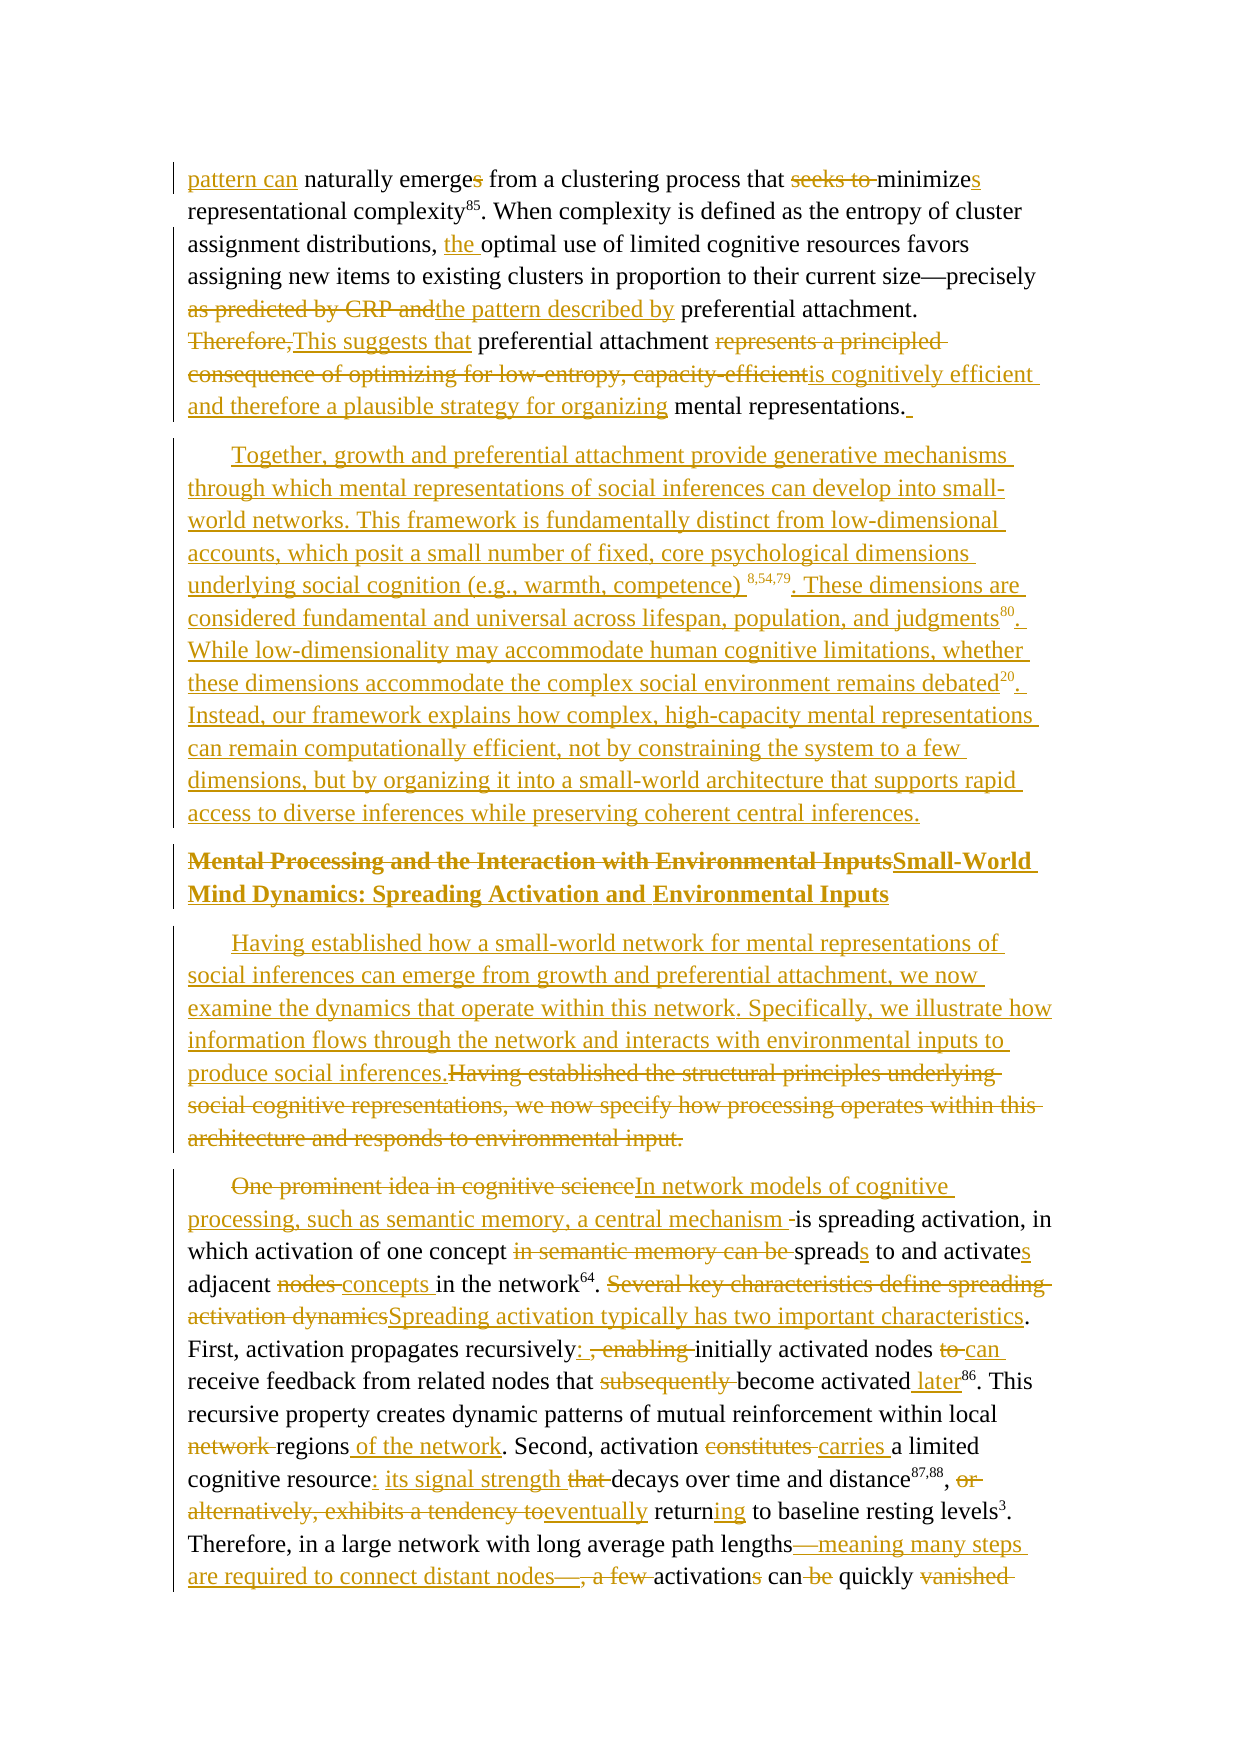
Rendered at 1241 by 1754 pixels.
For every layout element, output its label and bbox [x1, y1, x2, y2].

text [187, 1169, 1053, 1592]
text [187, 162, 1053, 422]
